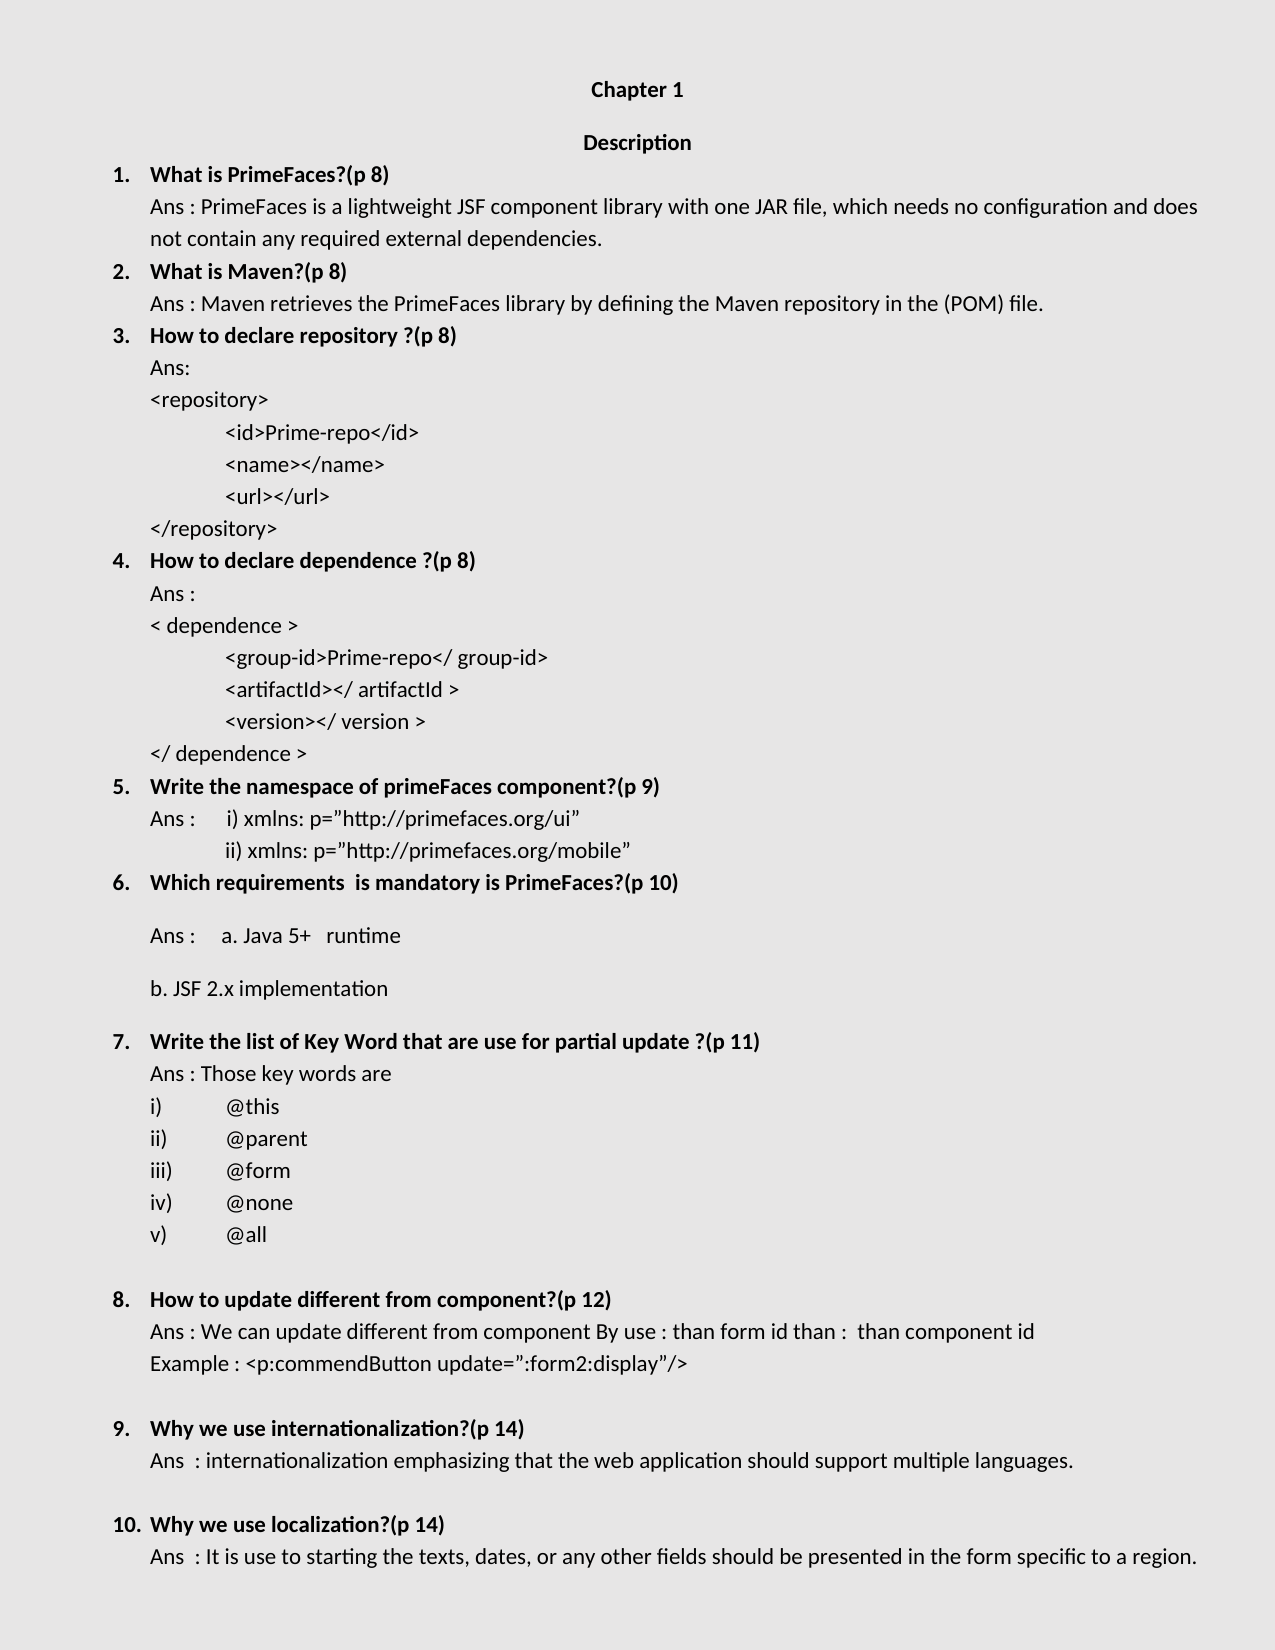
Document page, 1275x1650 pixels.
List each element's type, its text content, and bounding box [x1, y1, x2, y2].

list <version></ version > [150, 707, 1200, 735]
list </ dependence > [150, 739, 1200, 768]
list How to declare dependence ?(p 8) [112, 546, 1200, 574]
list <url></url> [150, 482, 1200, 510]
text Ans : a. Java 5+ runtime [75, 921, 1200, 949]
list How to update different from component?(p 12) [112, 1285, 1200, 1313]
list Ans : It is use to starting the texts, dates, or any other fields should be presented in the form specific to a region. [150, 1542, 1200, 1570]
list What is PrimeFaces?(p 8) [112, 160, 1200, 188]
list Ans : Maven retrieves the PrimeFaces library by defining the Maven repository in the (POM) file. [150, 289, 1200, 317]
list Ans : i) xmlns: p=”http://primefaces.org/ui” [150, 804, 1200, 832]
list Example : <p:commendButton update=”:form2:display”/> [150, 1349, 1200, 1377]
list How to declare repository ?(p 8) [112, 321, 1200, 349]
list @form [150, 1156, 1200, 1184]
list Write the list of Key Word that are use for partial update ?(p 11) [112, 1027, 1200, 1055]
text b. JSF 2.x implementation [75, 974, 1200, 1002]
list Which requirements is mandatory is PrimeFaces?(p 10) [112, 868, 1200, 896]
text Description [75, 128, 1200, 156]
list <group-id>Prime-repo</ group-id> [150, 643, 1200, 671]
list @all [150, 1221, 1200, 1248]
list Ans : We can update different from component By use : than form id than : than component id [150, 1317, 1200, 1345]
list @this [150, 1092, 1200, 1120]
list Ans : Those key words are [150, 1059, 1200, 1088]
list <repository> [150, 386, 1200, 413]
list Why we use localization?(p 14) [112, 1510, 1200, 1538]
list Write the namespace of primeFaces component?(p 9) [112, 772, 1200, 800]
list Ans : internationalization emphasizing that the web application should support multiple languages. [150, 1446, 1200, 1474]
list <artifactId></ artifactId > [150, 675, 1200, 703]
list Ans : [150, 579, 1200, 607]
list Why we use internationalization?(p 14) [112, 1414, 1200, 1442]
text Chapter 1 [75, 75, 1200, 103]
list What is Maven?(p 8) [112, 257, 1200, 285]
list Ans : PrimeFaces is a lightweight JSF component library with one JAR file, which needs no configuration and does not contain any required external dependencies. [150, 192, 1200, 253]
list @parent [150, 1124, 1200, 1152]
list < dependence > [150, 611, 1200, 639]
list Ans: [150, 353, 1200, 381]
list @none [150, 1188, 1200, 1216]
list </repository> [150, 514, 1200, 542]
list <id>Prime-repo</id> [150, 418, 1200, 446]
list <name></name> [150, 450, 1200, 478]
list ii) xmlns: p=”http://primefaces.org/mobile” [150, 836, 1200, 864]
